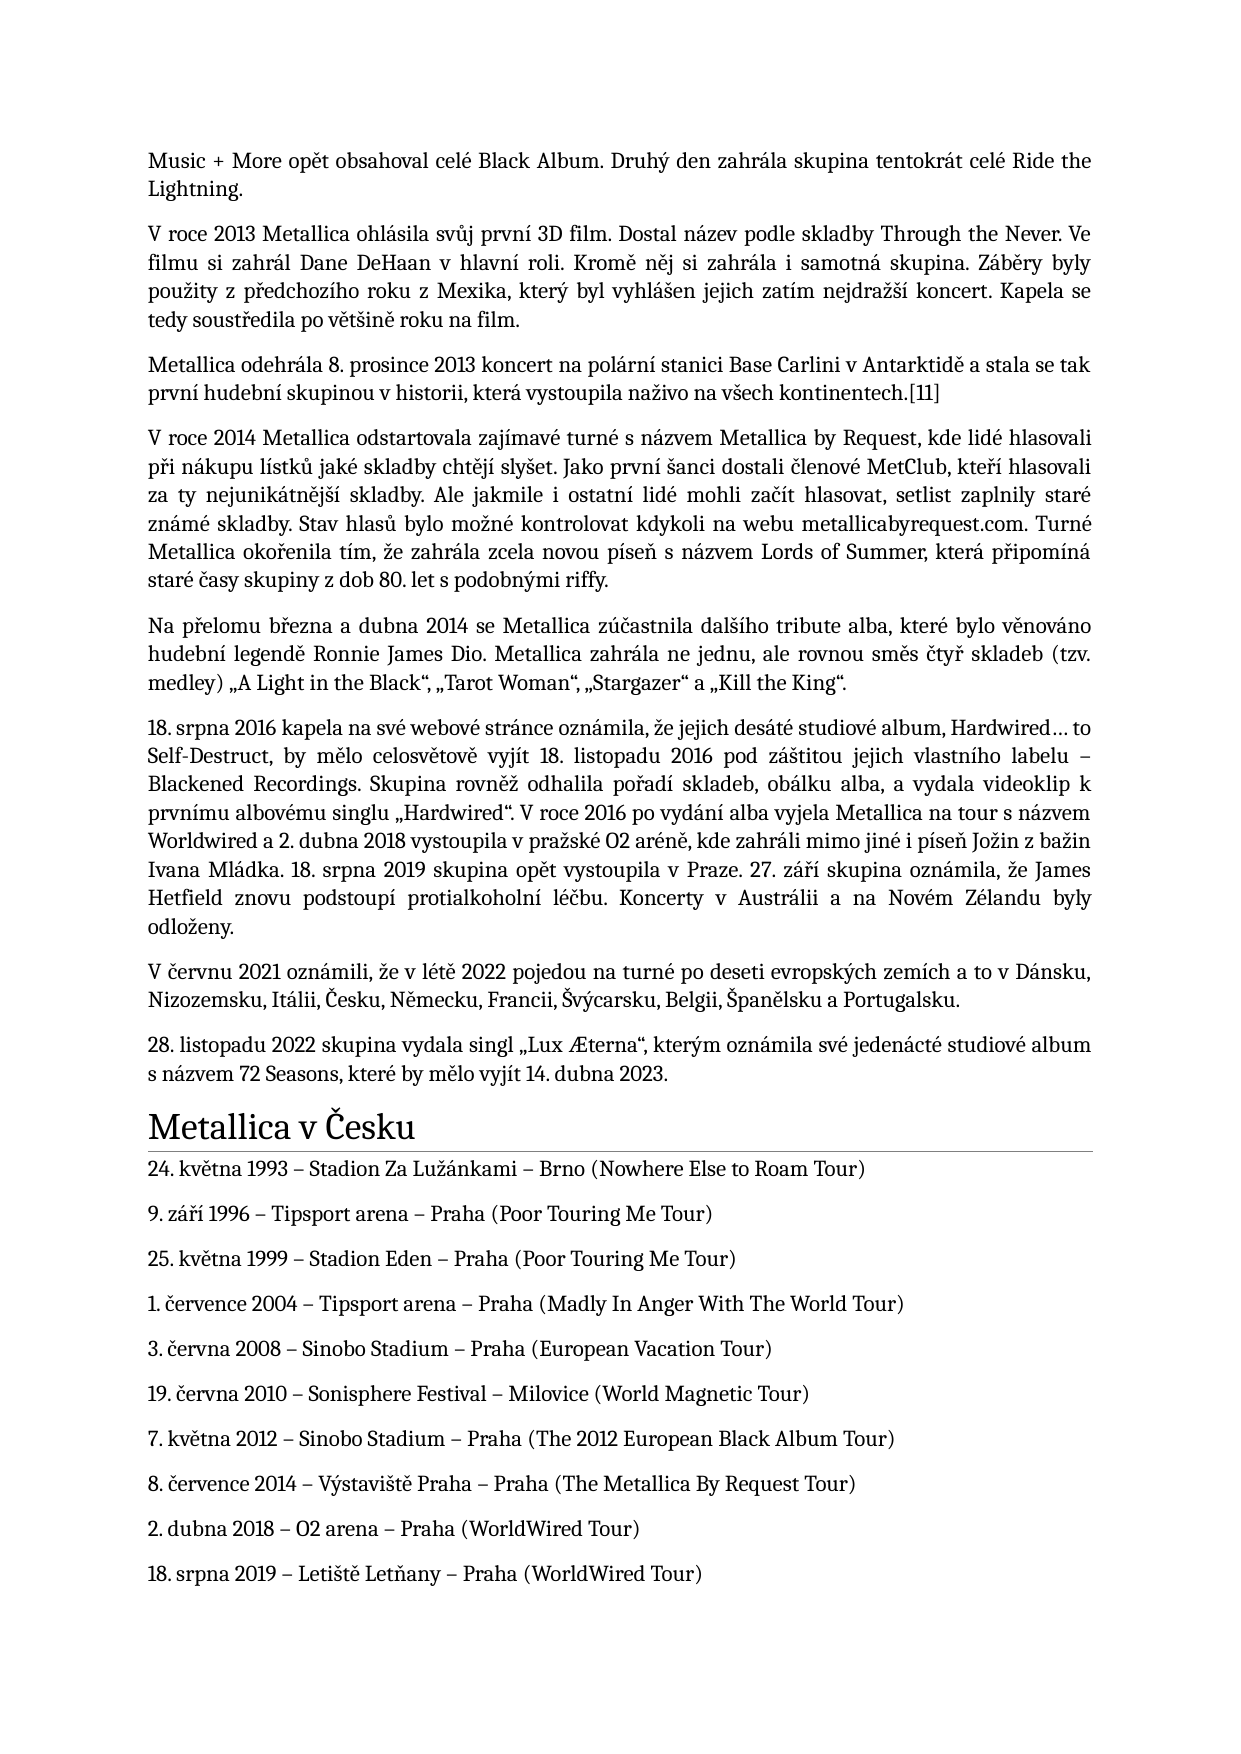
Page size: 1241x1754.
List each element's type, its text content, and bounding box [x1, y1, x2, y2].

text 1. července 2004 – Tipsport arena – Praha (Madly In Anger With The World Tour) [148, 1291, 1093, 1317]
text 3. června 2008 – Sinobo Stadium – Praha (European Vacation Tour) [148, 1336, 1093, 1362]
text Metallica odehrála 8. prosince 2013 koncert na polární stanici Base Carlini v Antarktidě a stala se tak první hudební skupinou v historii, která vystoupila naživo na všech kontinentech.[11] [148, 352, 1093, 406]
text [148, 148, 1093, 202]
text 9. září 1996 – Tipsport arena – Praha (Poor Touring Me Tour) [148, 1200, 1093, 1227]
text 18. srpna 2019 – Letiště Letňany – Praha (WorldWired Tour) [148, 1561, 1093, 1588]
text 24. května 1993 – Stadion Za Lužánkami – Brno (Nowhere Else to Roam Tour) [148, 1155, 1093, 1182]
text 25. května 1999 – Stadion Eden – Praha (Poor Touring Me Tour) [148, 1246, 1093, 1272]
text 19. června 2010 – Sonisphere Festival – Milovice (World Magnetic Tour) [148, 1381, 1093, 1407]
text 18. srpna 2016 kapela na své webové stránce oznámila, že jejich desáté studiové album, Hardwired… to Self-Destruct, by mělo celosvětově vyjít 18. listopadu 2016 pod záštitou jejich vlastního labelu – Blackened Recordings. Skupina rovněž odhalila pořadí skladeb, obálku alba, a vydala videoklip k prvnímu albovému singlu „Hardwired“. V roce 2016 po vydání alba vyjela Metallica na tour s názvem Worldwired a 2. dubna 2018 vystoupila v pražské O2 aréně, kde zahráli mimo jiné i píseň Jožin z bažin Ivana Mládka. 18. srpna 2019 skupina opět vystoupila v Praze. 27. září skupina oznámila, že James Hetfield znovu podstoupí protialkoholní léčbu. Koncerty v Austrálii a na Novém Zélandu byly odloženy. [148, 714, 1093, 940]
text V roce 2013 Metallica ohlásila svůj první 3D film. Dostal název podle skladby Through the Never. Ve filmu si zahrál Dane DeHaan v hlavní roli. Kromě něj si zahrála i samotná skupina. Záběry byly použity z předchozího roku z Mexika, který byl vyhlášen jejich zatím nejdražší koncert. Kapela se tedy soustředila po většině roku na film. [148, 221, 1093, 333]
text V roce 2014 Metallica odstartovala zajímavé turné s názvem Metallica by Request, kde lidé hlasovali při nákupu lístků jaké skladby chtějí slyšet. Jako první šanci dostali členové MetClub, kteří hlasovali za ty nejunikátnější skladby. Ale jakmile i ostatní lidé mohli začít hlasovat, setlist zaplnily staré známé skladby. Stav hlasů bylo možné kontrolovat kdykoli na webu metallicabyrequest.com. Turné Metallica okořenila tím, že zahrála zcela novou píseň s názvem Lords of Summer, která připomíná staré časy skupiny z dob 80. let s podobnými riffy. [148, 425, 1093, 594]
text Metallica v Česku [148, 1106, 1093, 1151]
text 2. dubna 2018 – O2 arena – Praha (WorldWired Tour) [148, 1516, 1093, 1542]
text Na přelomu března a dubna 2014 se Metallica zúčastnila dalšího tribute alba, které bylo věnováno hudební legendě Ronnie James Dio. Metallica zahrála ne jednu, ale rovnou směs čtyř skladeb (tzv. medley) „A Light in the Black“, „Tarot Woman“, „Stargazer“ a „Kill the King“. [148, 612, 1093, 696]
text 8. července 2014 – Výstaviště Praha – Praha (The Metallica By Request Tour) [148, 1471, 1093, 1497]
text 7. května 2012 – Sinobo Stadium – Praha (The 2012 European Black Album Tour) [148, 1426, 1093, 1452]
text V červnu 2021 oznámili, že v létě 2022 pojedou na turné po deseti evropských zemích a to v Dánsku, Nizozemsku, Itálii, Česku, Německu, Francii, Švýcarsku, Belgii, Španělsku a Portugalsku. [148, 958, 1093, 1013]
text 28. listopadu 2022 skupina vydala singl „Lux Æterna“, kterým oznámila své jedenácté studiové album s názvem 72 Seasons, které by mělo vyjít 14. dubna 2023. [148, 1032, 1093, 1087]
